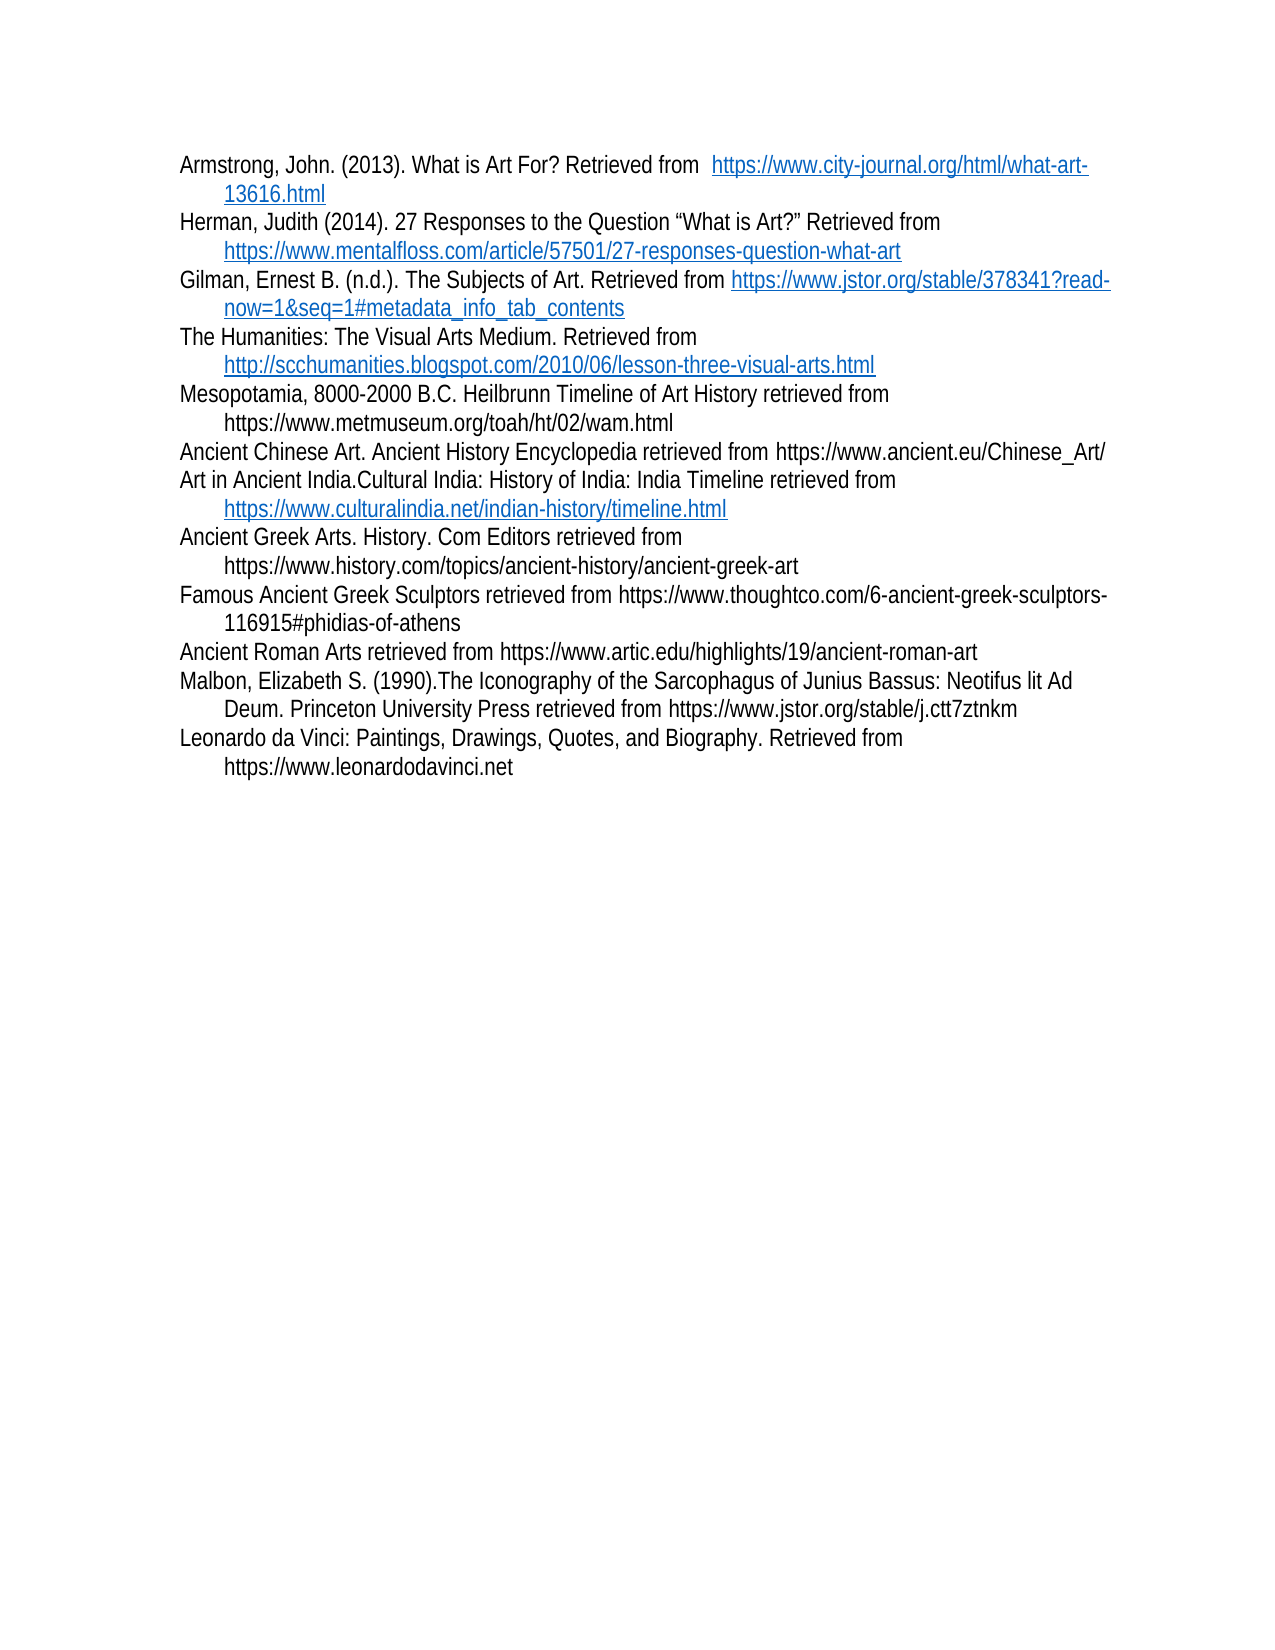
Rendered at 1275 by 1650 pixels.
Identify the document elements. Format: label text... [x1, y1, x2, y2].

text Ancient Greek Arts. History. Com Editors retrieved from https://www.history.com/topics/ancient-history/ancient-greek-art [179, 522, 1125, 580]
text Armstrong, John. (2013). What is Art For? Retrieved from https://www.city-journal.org/html/what-art-13616.html [179, 150, 1125, 207]
text Gilman, Ernest B. (n.d.). The Subjects of Art. Retrieved from https://www.jstor.org/stable/378341?read-now=1&seq=1#metadata_info_tab_contents [179, 264, 1125, 322]
text Art in Ancient India.Cultural India: History of India: India Timeline retrieved from https://www.culturalindia.net/indian-history/timeline.html [179, 465, 1125, 522]
text Famous Ancient Greek Sculptors retrieved from https://www.thoughtco.com/6-ancient-greek-sculptors-116915#phidias-of-athens [179, 580, 1125, 637]
text Malbon, Elizabeth S. (1990).The Iconography of the Sarcophagus of Junius Bassus: Neotifus lit Ad Deum. Princeton University Press retrieved from https://www.jstor.org/stable/j.ctt7ztnkm [179, 666, 1125, 723]
text Ancient Chinese Art. Ancient History Encyclopedia retrieved from https://www.ancient.eu/Chinese_Art/ [179, 436, 1125, 465]
text Herman, Judith (2014). 27 Responses to the Question “What is Art?” Retrieved from https://www.mentalfloss.com/article/57501/27-responses-question-what-art [179, 207, 1125, 264]
text Mesopotamia, 8000-2000 B.C. Heilbrunn Timeline of Art History retrieved from https://www.metmuseum.org/toah/ht/02/wam.html [179, 379, 1125, 436]
text The Humanities: The Visual Arts Medium. Retrieved from http://scchumanities.blogspot.com/2010/06/lesson-three-visual-arts.html [179, 322, 1125, 379]
text Leonardo da Vinci: Paintings, Drawings, Quotes, and Biography. Retrieved from https://www.leonardodavinci.net [179, 723, 1125, 780]
text Ancient Roman Arts retrieved from https://www.artic.edu/highlights/19/ancient-roman-art [179, 637, 1125, 666]
